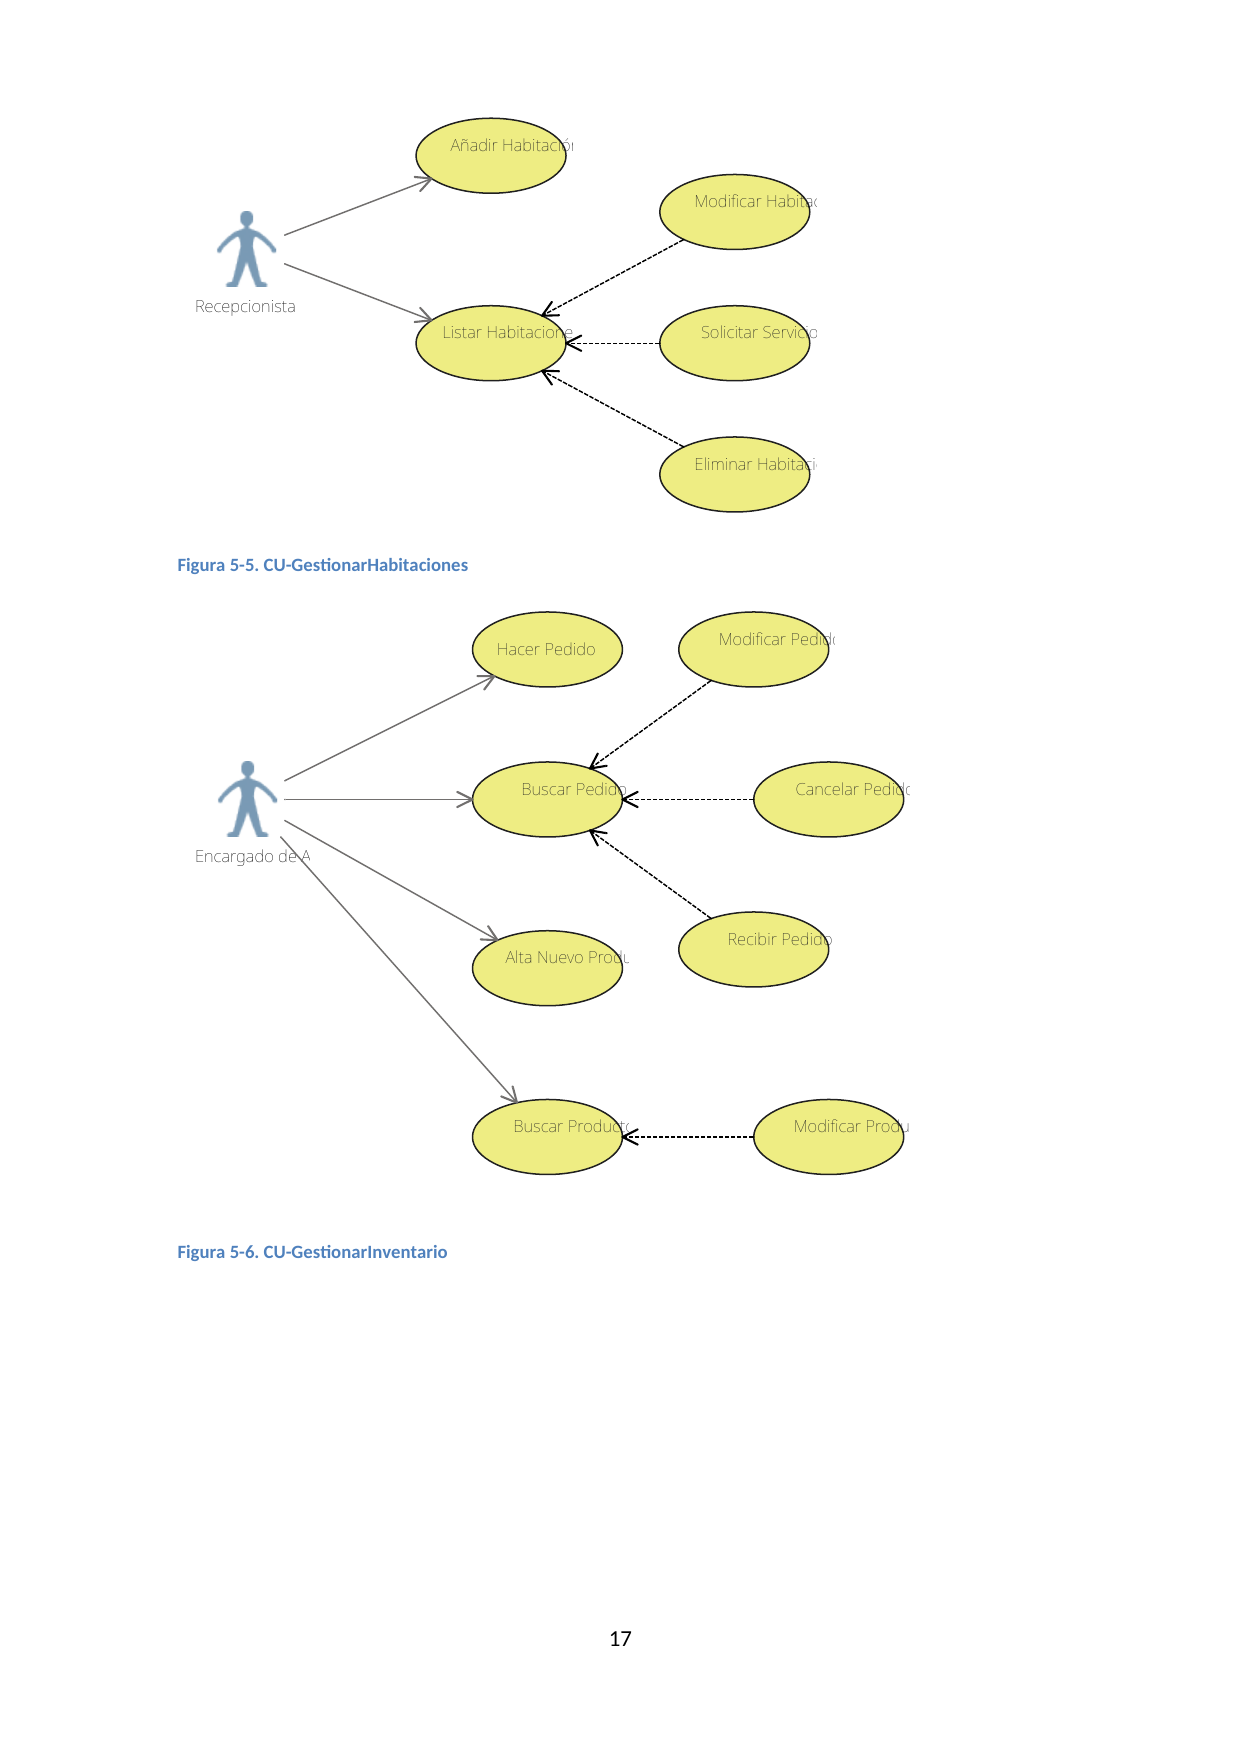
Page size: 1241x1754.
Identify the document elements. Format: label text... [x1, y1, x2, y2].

text Figura 5-5. CU-GestionarHabitaciones [177, 553, 1063, 576]
text Figura 5-6. CU-GestionarInventario [177, 1241, 1063, 1264]
